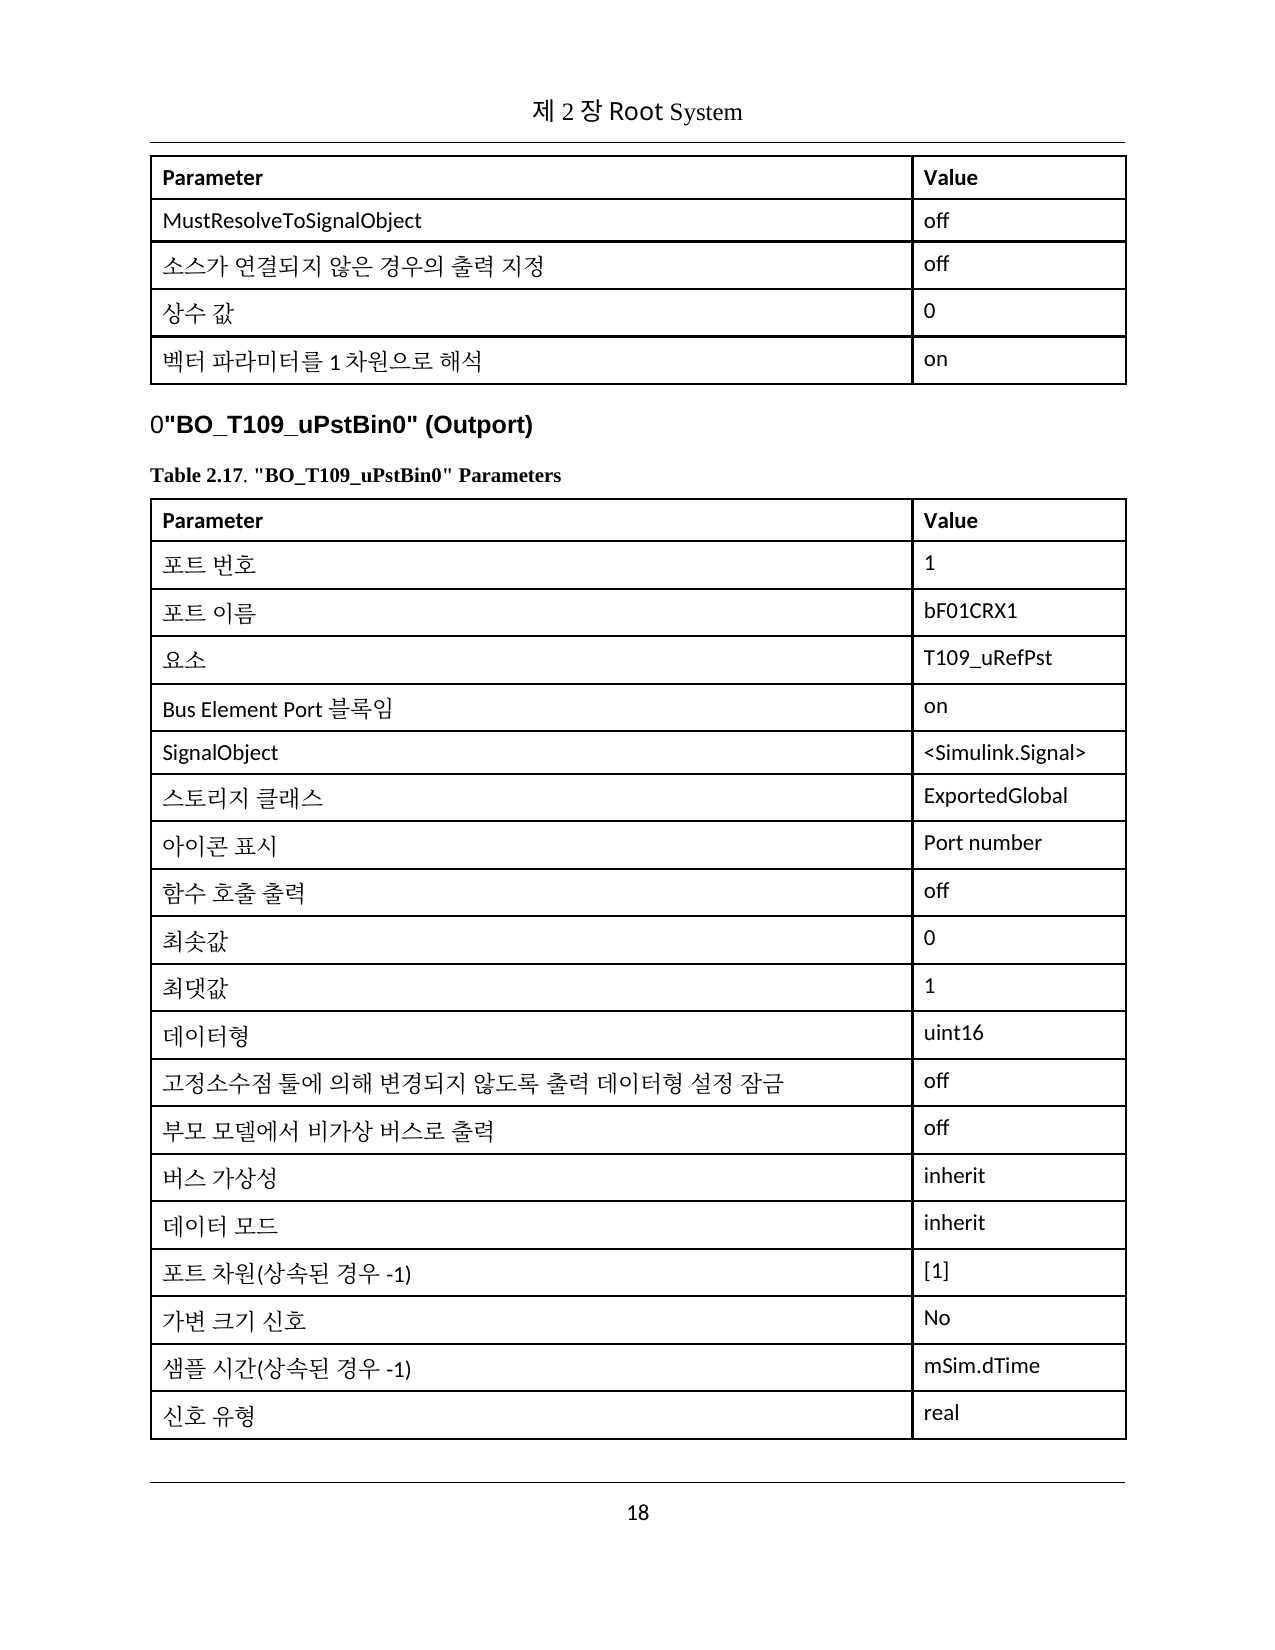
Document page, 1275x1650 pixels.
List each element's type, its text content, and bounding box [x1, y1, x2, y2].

table_cell 부모 모델에서 비가상 버스로 출력 [152, 1107, 911, 1153]
table_cell Port number [914, 822, 1125, 868]
table_cell <Simulink.Signal> [914, 732, 1125, 773]
table_cell 아이콘 표시 [152, 822, 911, 868]
table_cell on [914, 338, 1125, 383]
title "BO_T109_uPstBin0" (Outport) [150, 406, 1125, 439]
table_cell 샘플 시간(상속된 경우 -1) [152, 1345, 911, 1390]
table_cell bF01CRX1 [914, 590, 1125, 635]
table_cell 데이터형 [152, 1012, 911, 1058]
table_cell 소스가 연결되지 않은 경우의 출력 지정 [152, 243, 911, 288]
table_header Value [914, 500, 1125, 540]
table_cell 최댓값 [152, 965, 911, 1010]
table_cell inherit [914, 1155, 1125, 1200]
table_cell 벡터 파라미터를 1차원으로 해석 [152, 338, 911, 383]
table_cell 상수 값 [152, 290, 911, 335]
table_cell No [914, 1297, 1125, 1343]
table_cell 1 [914, 965, 1125, 1010]
table_cell off [914, 1107, 1125, 1153]
title Table 2.17. "BO_T109_uPstBin0" Parameters [150, 460, 1125, 487]
table_cell SignalObject [152, 732, 911, 773]
table_cell off [914, 200, 1125, 240]
table_cell 1 [914, 542, 1125, 588]
table_cell 스토리지 클래스 [152, 775, 911, 820]
table_header Parameter [152, 157, 911, 198]
table_cell T109_uRefPst [914, 637, 1125, 683]
table_cell 포트 이름 [152, 590, 911, 635]
table_cell mSim.dTime [914, 1345, 1125, 1390]
table_cell off [914, 870, 1125, 915]
table_cell MustResolveToSignalObject [152, 200, 911, 240]
table_cell 함수 호출 출력 [152, 870, 911, 915]
table_cell ExportedGlobal [914, 775, 1125, 820]
table_header Parameter [152, 500, 911, 540]
table_cell 신호 유형 [152, 1392, 911, 1438]
table_cell 버스 가상성 [152, 1155, 911, 1200]
table_cell 포트 번호 [152, 542, 911, 588]
table_header Value [914, 157, 1125, 198]
table_cell Bus Element Port 블록임 [152, 685, 911, 730]
table_cell off [914, 243, 1125, 288]
table_cell 요소 [152, 637, 911, 683]
table_cell 0 [914, 290, 1125, 335]
table_cell 데이터 모드 [152, 1202, 911, 1248]
table_cell 가변 크기 신호 [152, 1297, 911, 1343]
table_cell uint16 [914, 1012, 1125, 1058]
table_cell off [914, 1060, 1125, 1105]
table_cell 고정소수점 툴에 의해 변경되지 않도록 출력 데이터형 설정 잠금 [152, 1060, 911, 1105]
table_cell [1] [914, 1250, 1125, 1295]
table_cell real [914, 1392, 1125, 1438]
table_cell inherit [914, 1202, 1125, 1248]
table_cell on [914, 685, 1125, 730]
table_cell 0 [914, 917, 1125, 963]
table_cell 포트 차원(상속된 경우 -1) [152, 1250, 911, 1295]
table_cell 최솟값 [152, 917, 911, 963]
